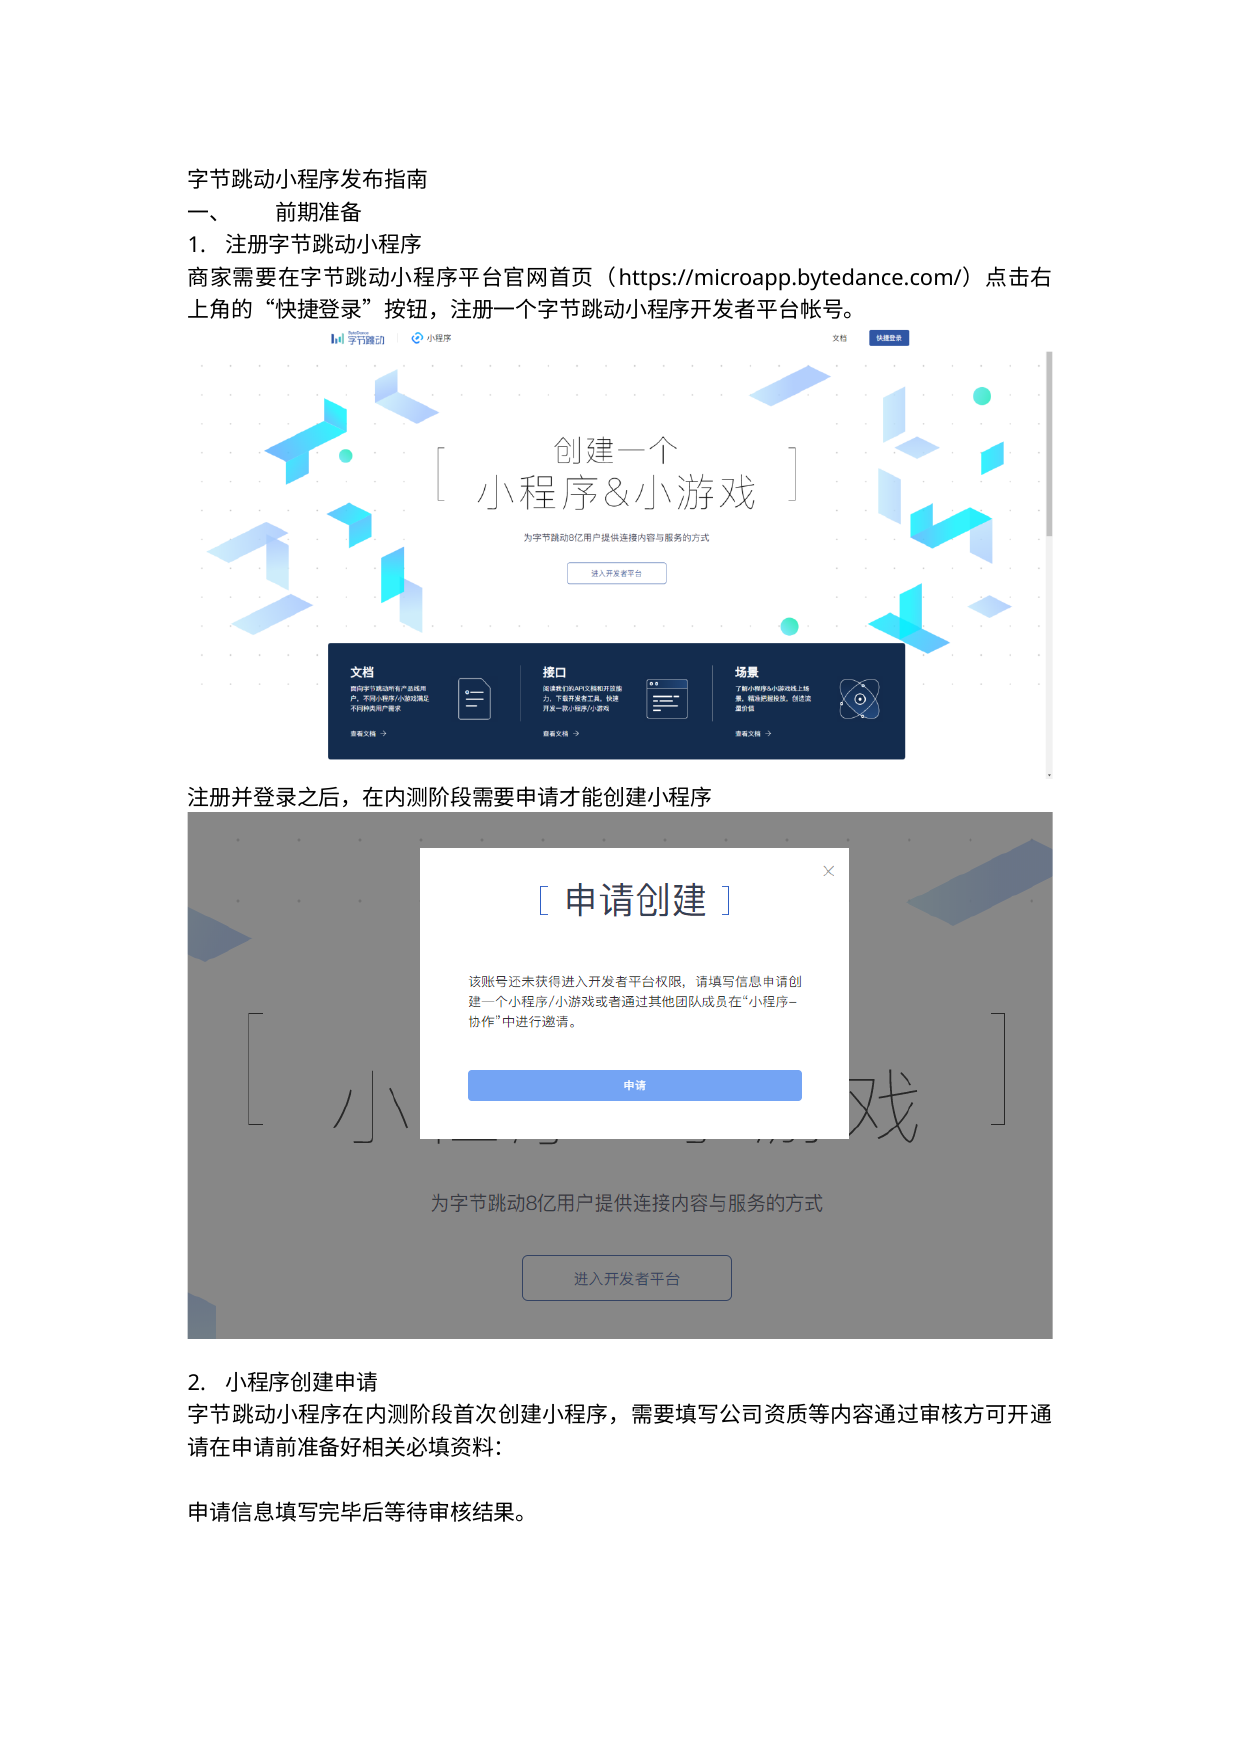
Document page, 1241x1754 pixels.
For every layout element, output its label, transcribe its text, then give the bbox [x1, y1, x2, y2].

text 商家需要在字节跳动小程序平台官网首页（https://microapp.bytedance.com/）点击右上角的“快捷登录”按钮，注册一个字节跳动小程序开发者平台帐号。 [187, 259, 1053, 324]
picture [187, 324, 1053, 779]
text 注册并登录之后，在内测阶段需要申请才能创建小程序 [187, 779, 1053, 812]
text 申请信息填写完毕后等待审核结果。 [187, 1494, 1053, 1527]
text 字节跳动小程序在内测阶段首次创建小程序，需要填写公司资质等内容通过审核方可开通，请在申请前准备好相关必填资料： [187, 1397, 1053, 1462]
list 小程序创建申请 [187, 1364, 1053, 1397]
list 前期准备 [187, 194, 1053, 227]
picture [187, 812, 1053, 1339]
text 字节跳动小程序发布指南 [187, 162, 1053, 194]
list 注册字节跳动小程序 [187, 227, 1053, 259]
